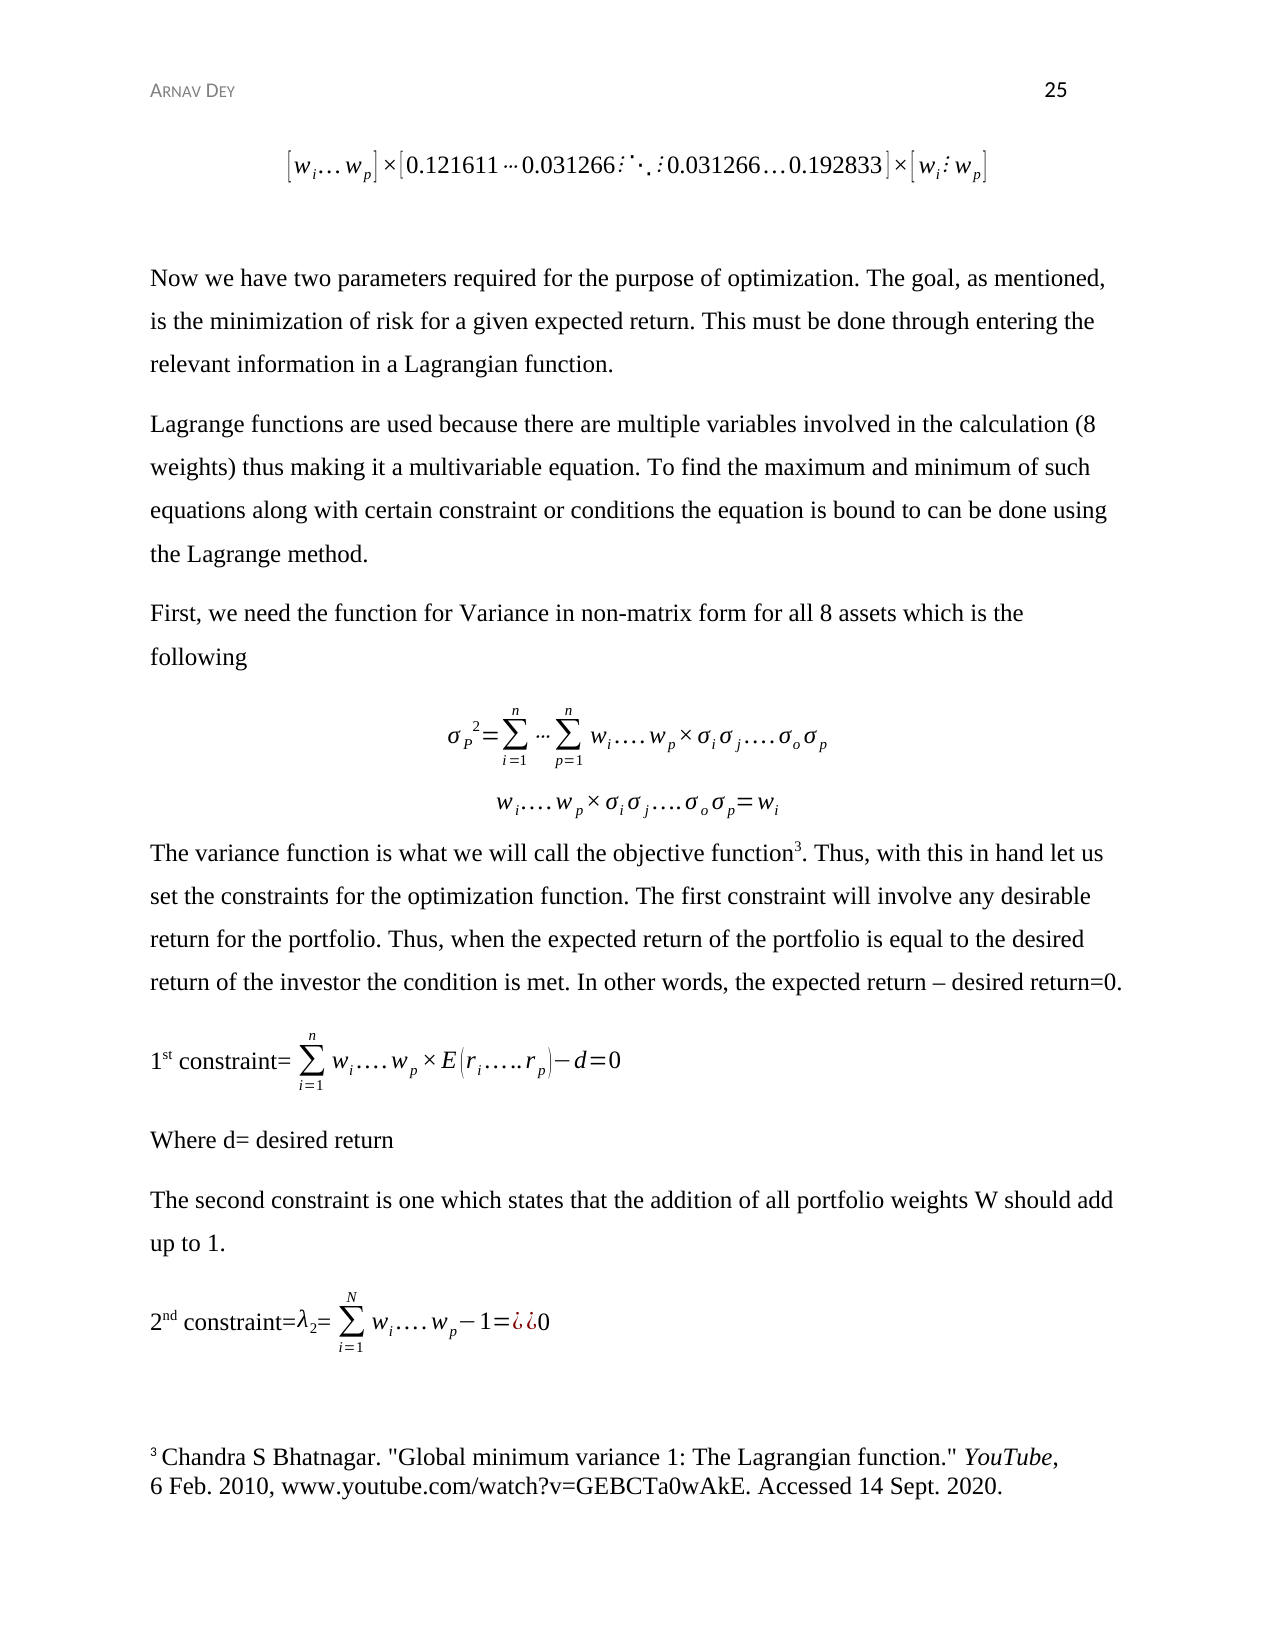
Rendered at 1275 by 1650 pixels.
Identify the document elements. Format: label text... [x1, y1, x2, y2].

text The second constraint is one which states that the addition of all portfolio weights W should add up to 1. [150, 1185, 1125, 1257]
text Where d= desired return [150, 1125, 1125, 1154]
text 2nd constraint== 0 [150, 1288, 1125, 1355]
text The variance function is what we will call the objective function. Thus, with this in hand let us set the constraints for the optimization function. The first constraint will involve any desirable return for the portfolio. Thus, when the expected return of the portfolio is equal to the desired return of the investor the condition is met. In other words, the expected return – desired return=0. [150, 838, 1125, 996]
text Now we have two parameters required for the purpose of optimization. The goal, as mentioned, is the minimization of risk for a given expected return. This must be done through entering the relevant information in a Lagrangian function. [150, 263, 1125, 378]
text Lagrange functions are used because there are multiple variables involved in the calculation (8 weights) thus making it a multivariable equation. To find the maximum and minimum of such equations along with certain constraint or conditions the equation is bound to can be done using the Lagrange method. [150, 409, 1125, 567]
text 1st constraint= [150, 1027, 1125, 1094]
text First, we need the function for Variance in non-matrix form for all 8 assets which is the following [150, 598, 1125, 670]
